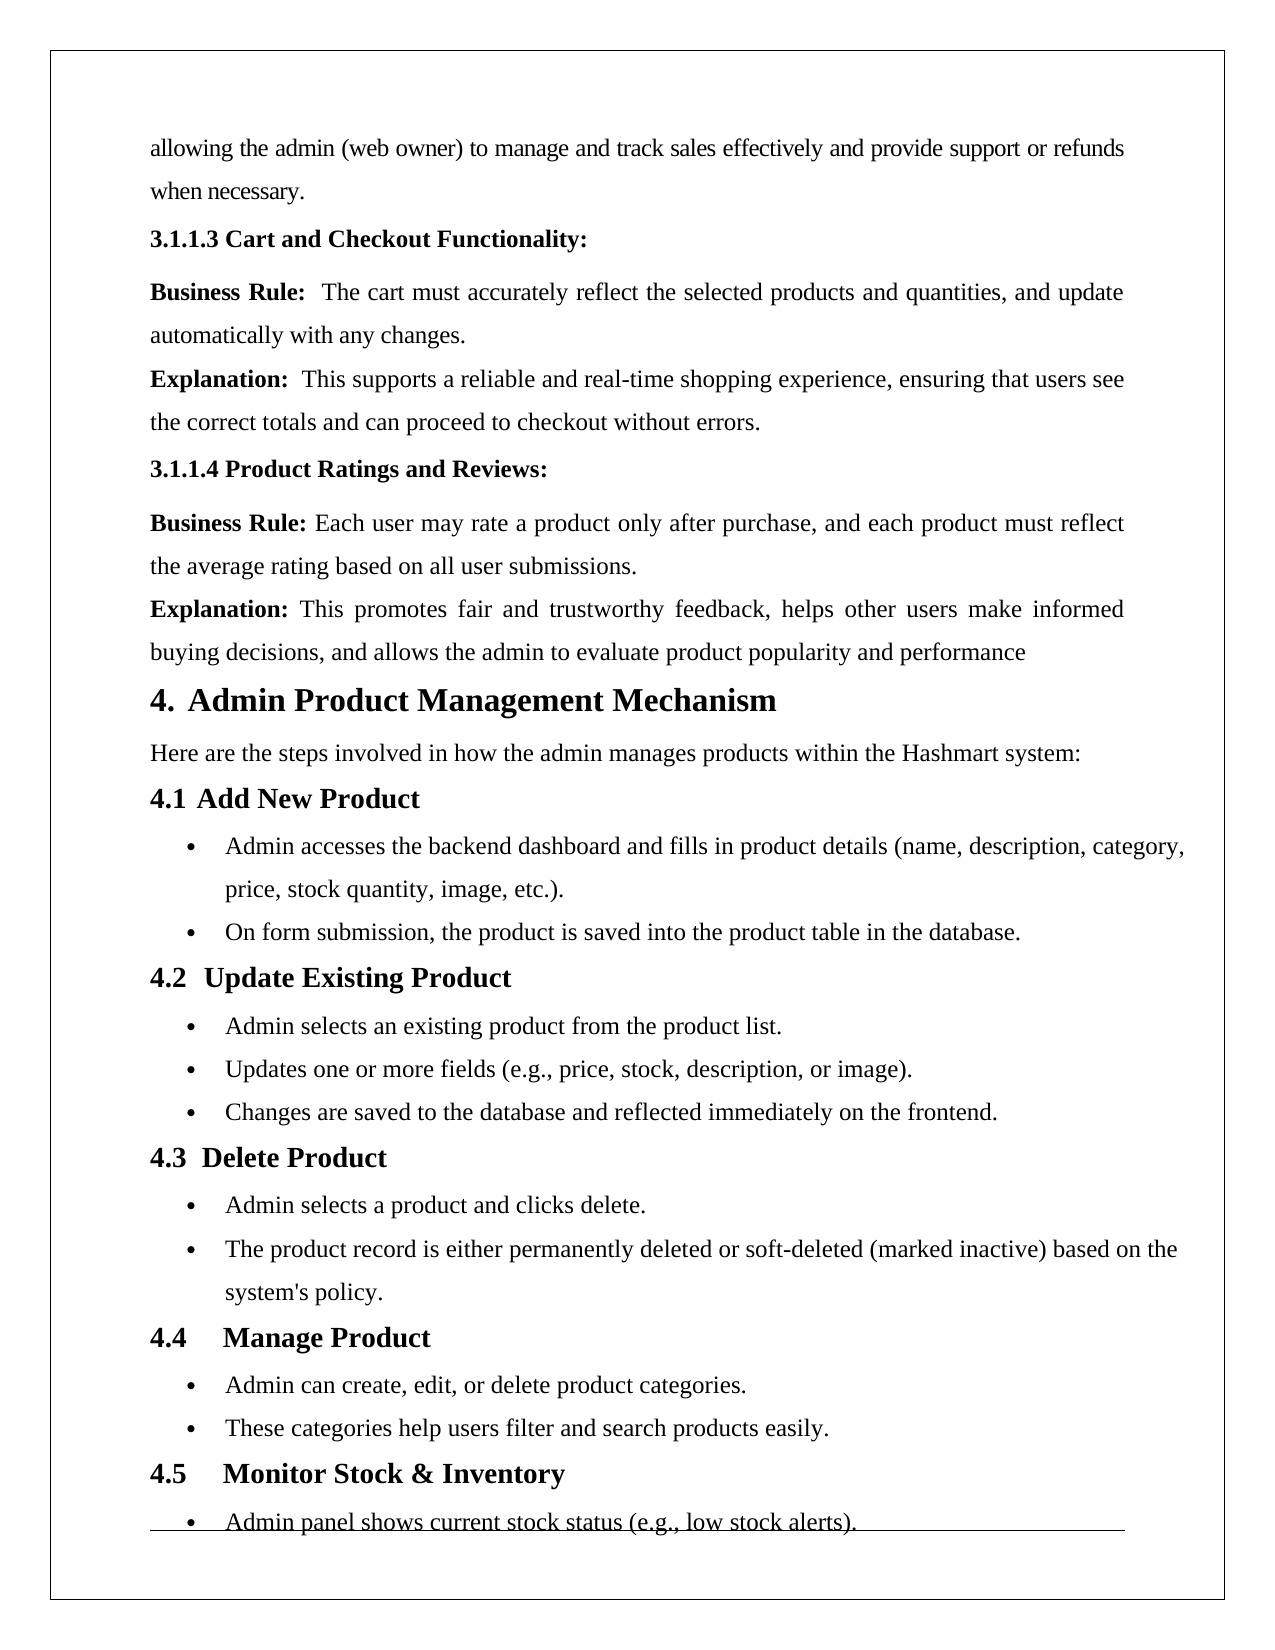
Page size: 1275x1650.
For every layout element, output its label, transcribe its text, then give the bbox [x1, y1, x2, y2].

text Business Rule: Each user may rate a product only after purchase, and each product must reflect the average rating based on all user submissions. [150, 508, 1125, 580]
text Here are the steps involved in how the admin manages products within the Hashmart system: [150, 738, 1200, 767]
subtitle Update Existing Product [150, 961, 1200, 994]
list Admin selects an existing product from the product list. [187, 1011, 1200, 1040]
subtitle Add New Product [150, 781, 1200, 814]
list Updates one or more fields (e.g., price, stock, description, or image). [187, 1054, 1200, 1083]
list Admin can create, edit, or delete product categories. [187, 1370, 1200, 1399]
list These categories help users filter and search products easily. [187, 1413, 1200, 1442]
subtitle Admin Product Management Mechanism [150, 680, 1200, 719]
list Admin selects a product and clicks delete. [187, 1191, 1200, 1219]
subtitle 3.1.1.3 Cart and Checkout Functionality: [75, 224, 1200, 252]
list Admin panel shows current stock status (e.g., low stock alerts). [187, 1507, 1200, 1536]
text Explanation: This supports a reliable and real-time shopping experience, ensuring that users see the correct totals and can proceed to checkout without errors. [150, 364, 1125, 436]
subtitle Delete Product [150, 1140, 1200, 1174]
list Changes are saved to the database and reflected immediately on the frontend. [187, 1097, 1200, 1126]
subtitle Monitor Stock & Inventory [150, 1457, 1200, 1490]
list Admin accesses the backend dashboard and fills in product details (name, description, category, price, stock quantity, image, etc.). [187, 831, 1200, 903]
text Business Rule: The cart must accurately reflect the selected products and quantities, and update automatically with any changes. [150, 277, 1125, 349]
text Explanation: This promotes fair and trustworthy feedback, helps other users make informed buying decisions, and allows the admin to evaluate product popularity and performance [150, 594, 1125, 666]
subtitle 3.1.1.4 Product Ratings and Reviews: [75, 454, 1200, 483]
subtitle Manage Product [150, 1320, 1200, 1353]
list On form submission, the product is saved into the product table in the database. [187, 917, 1200, 946]
list The product record is either permanently deleted or soft-deleted (marked inactive) based on the system's policy. [187, 1234, 1200, 1306]
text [150, 133, 1125, 205]
